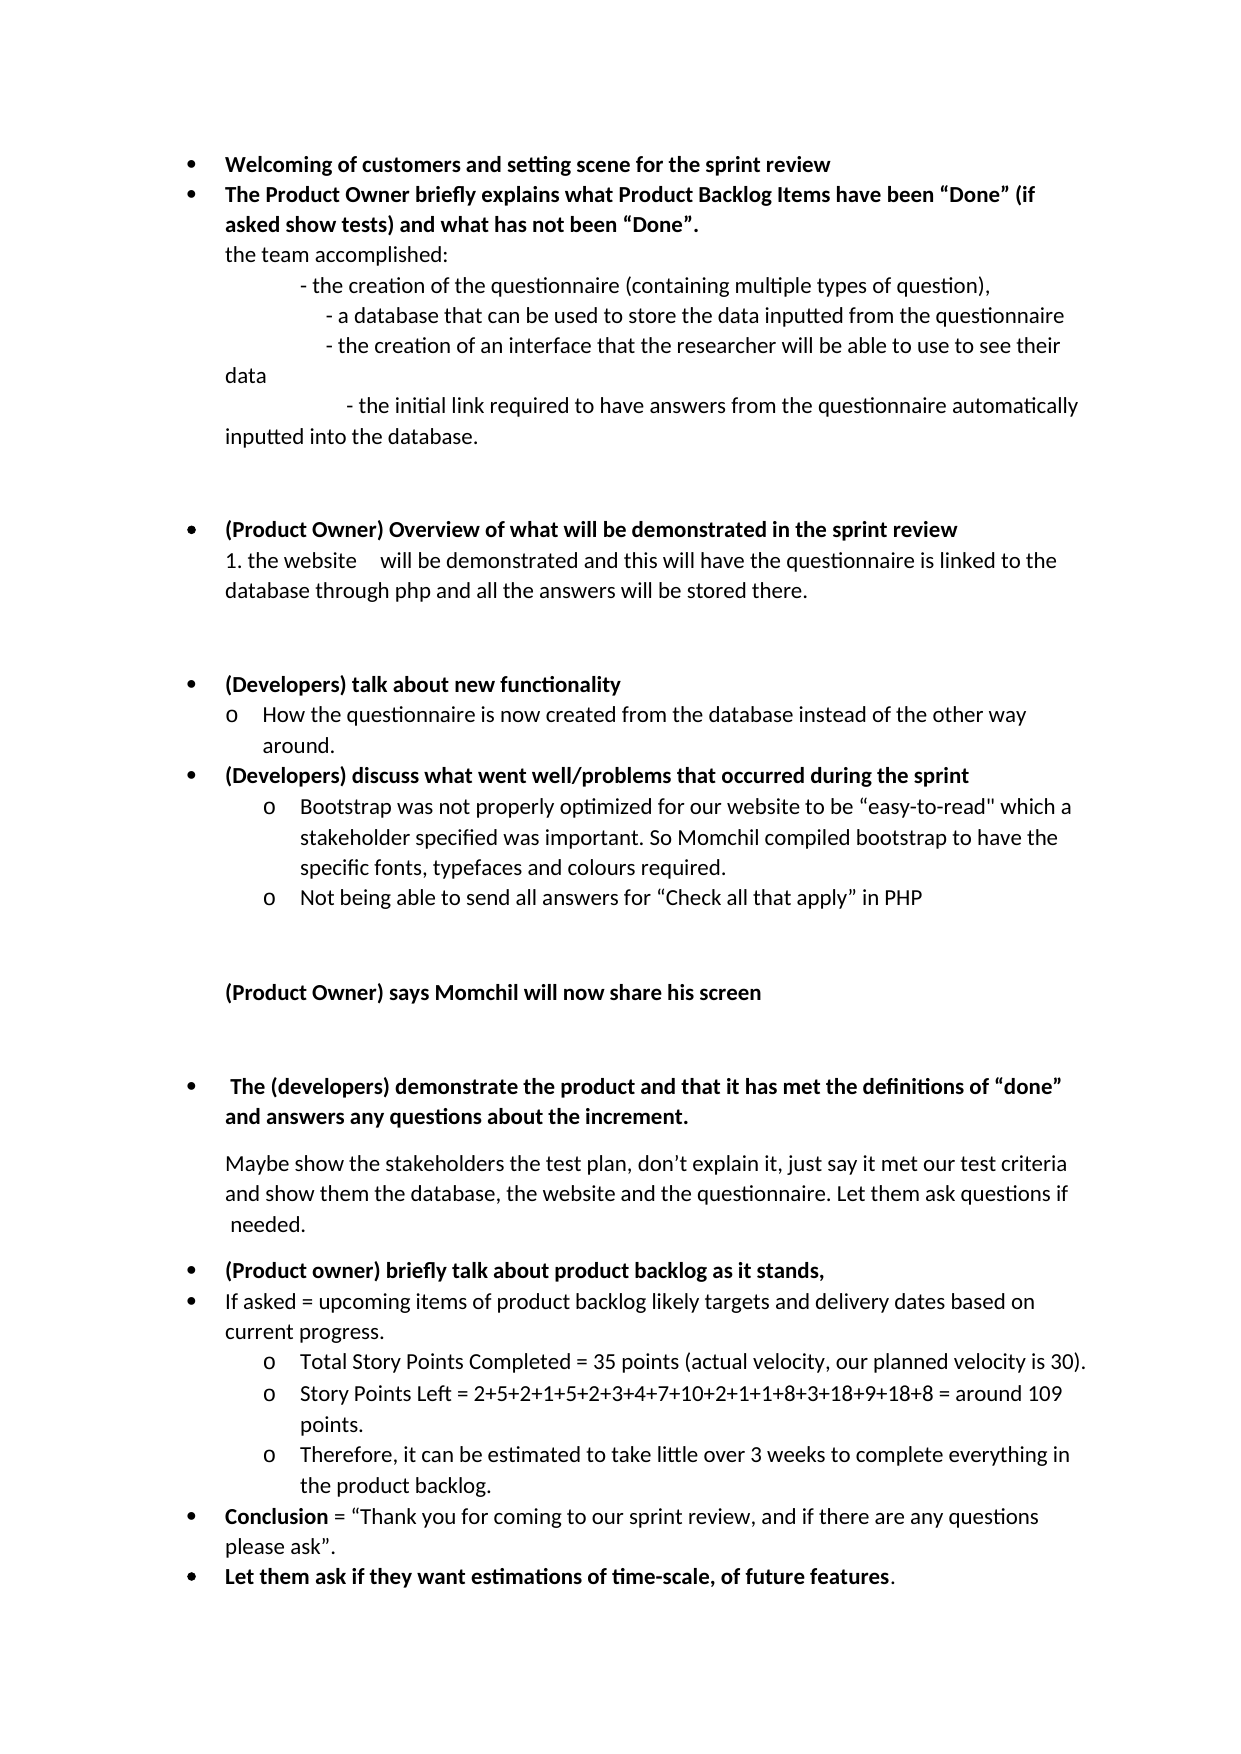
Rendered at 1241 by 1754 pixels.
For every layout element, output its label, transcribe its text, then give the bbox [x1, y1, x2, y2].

list (Developers) discuss what went well/problems that occurred during the sprint [187, 762, 1090, 789]
list If asked = upcoming items of product backlog likely targets and delivery dates based on current progress. [187, 1287, 1090, 1345]
list (Product Owner) Overview of what will be demonstrated in the sprint review 1. the website will be demonstrated and this will have the questionnaire is linked to the database through php and all the answers will be stored there. [187, 516, 1090, 604]
text Maybe show the stakeholders the test plan, don’t explain it, just say it met our test criteria and show them the database, the website and the questionnaire. Let them ask questions if needed. [150, 1149, 1090, 1238]
list Welcoming of customers and setting scene for the sprint review [187, 150, 1090, 178]
list How the questionnaire is now created from the database instead of the other way around. [225, 700, 1090, 759]
list (Developers) talk about new functionality [187, 670, 1090, 698]
list Conclusion = “Thank you for coming to our sprint review, and if there are any questions please ask”. [187, 1502, 1090, 1560]
list (Product owner) briefly talk about product backlog as it stands, [187, 1257, 1090, 1285]
list Let them ask if they want estimations of time-scale, of future features. [187, 1562, 1090, 1590]
text (Product Owner) says Momchil will now share his screen [225, 978, 1090, 1007]
list Therefore, it can be estimated to take little over 3 weeks to complete everything in the product backlog. [262, 1440, 1090, 1500]
list The Product Owner briefly explains what Product Backlog Items have been “Done” (if asked show tests) and what has not been “Done”. the team accomplished: - the creation of the questionnaire (containing multiple types of question), - a database that can be used to store the data inputted from the questionnaire - the creation of an interface that the researcher will be able to use to see their data - the initial link required to have answers from the questionnaire automatically inputted into the database. [187, 180, 1090, 450]
list Not being able to send all answers for “Check all that apply” in PHP [262, 883, 1090, 913]
list Bootstrap was not properly optimized for our website to be “easy-to-read" which a stakeholder specified was important. So Momchil compiled bootstrap to have the specific fonts, typefaces and colours required. [262, 792, 1090, 881]
list Story Points Left = 2+5+2+1+5+2+3+4+7+10+2+1+1+8+3+18+9+18+8 = around 109 points. [262, 1379, 1090, 1438]
list The (developers) demonstrate the product and that it has met the definitions of “done” and answers any questions about the increment. [187, 1072, 1090, 1131]
list Total Story Points Completed = 35 points (actual velocity, our planned velocity is 30). [262, 1347, 1090, 1376]
